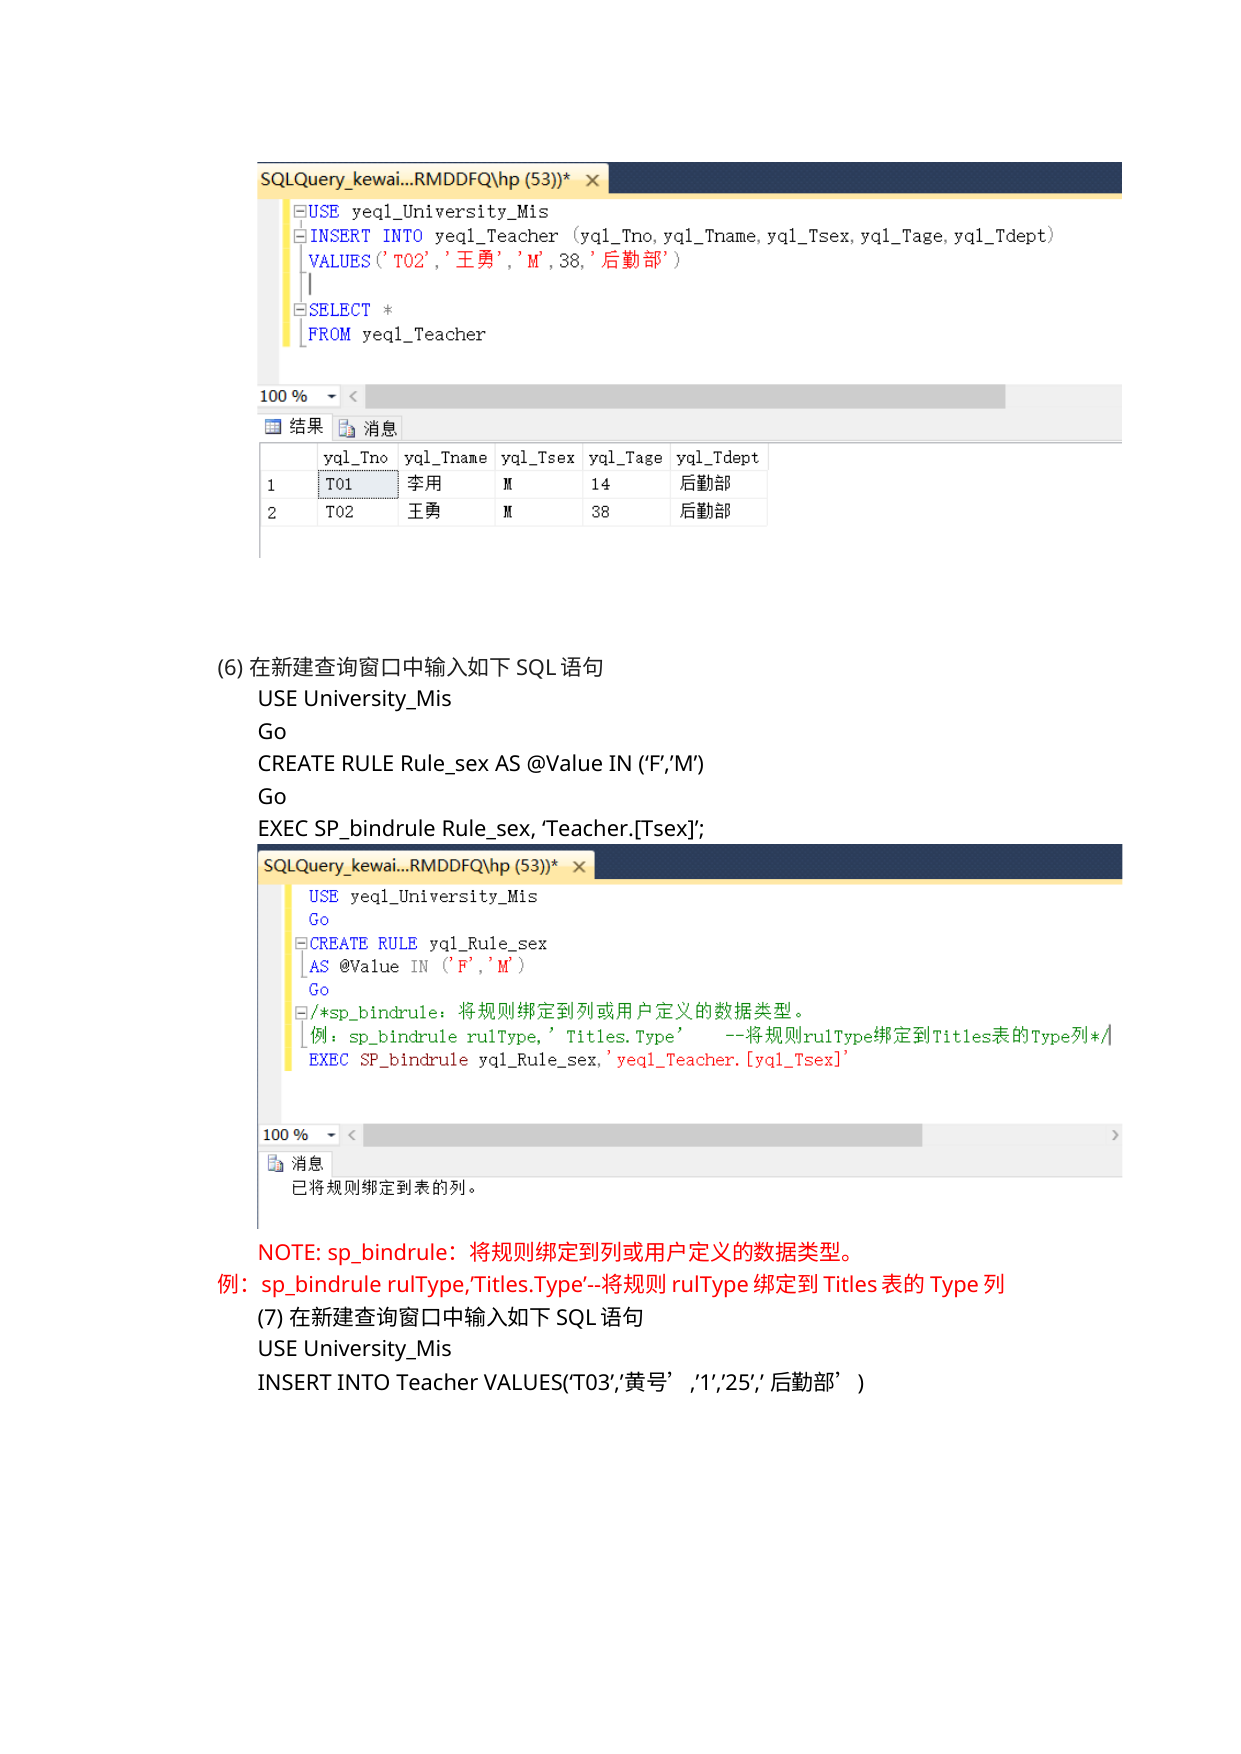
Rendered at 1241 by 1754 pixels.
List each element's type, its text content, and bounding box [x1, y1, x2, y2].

text Go [217, 779, 1053, 812]
text CREATE RULE Rule_sex AS @Value IN (‘F’,’M’) [217, 747, 1053, 779]
text INSERT INTO Teacher VALUES(‘T03’,’黄号’,’1’,’25’,’ 后勤部’) [217, 1364, 1053, 1397]
text NOTE: sp_bindrule：将规则绑定到列或用户定义的数据类型。 例：sp_bindrule rulType,’Titles.Type’--将规则rulType绑定到Titles表的Type列 [217, 1234, 1053, 1299]
text Go [217, 714, 1053, 747]
picture [257, 162, 1122, 558]
text EXEC SP_bindrule Rule_sex, ‘Teacher.[Tsex]’; [217, 812, 1053, 844]
text (6) 在新建查询窗口中输入如下SQL语句 [217, 649, 1053, 682]
text (7) 在新建查询窗口中输入如下SQL语句 [217, 1299, 1053, 1332]
text USE University_Mis [217, 1332, 1053, 1364]
picture [257, 844, 1123, 1229]
text USE University_Mis [217, 682, 1053, 714]
